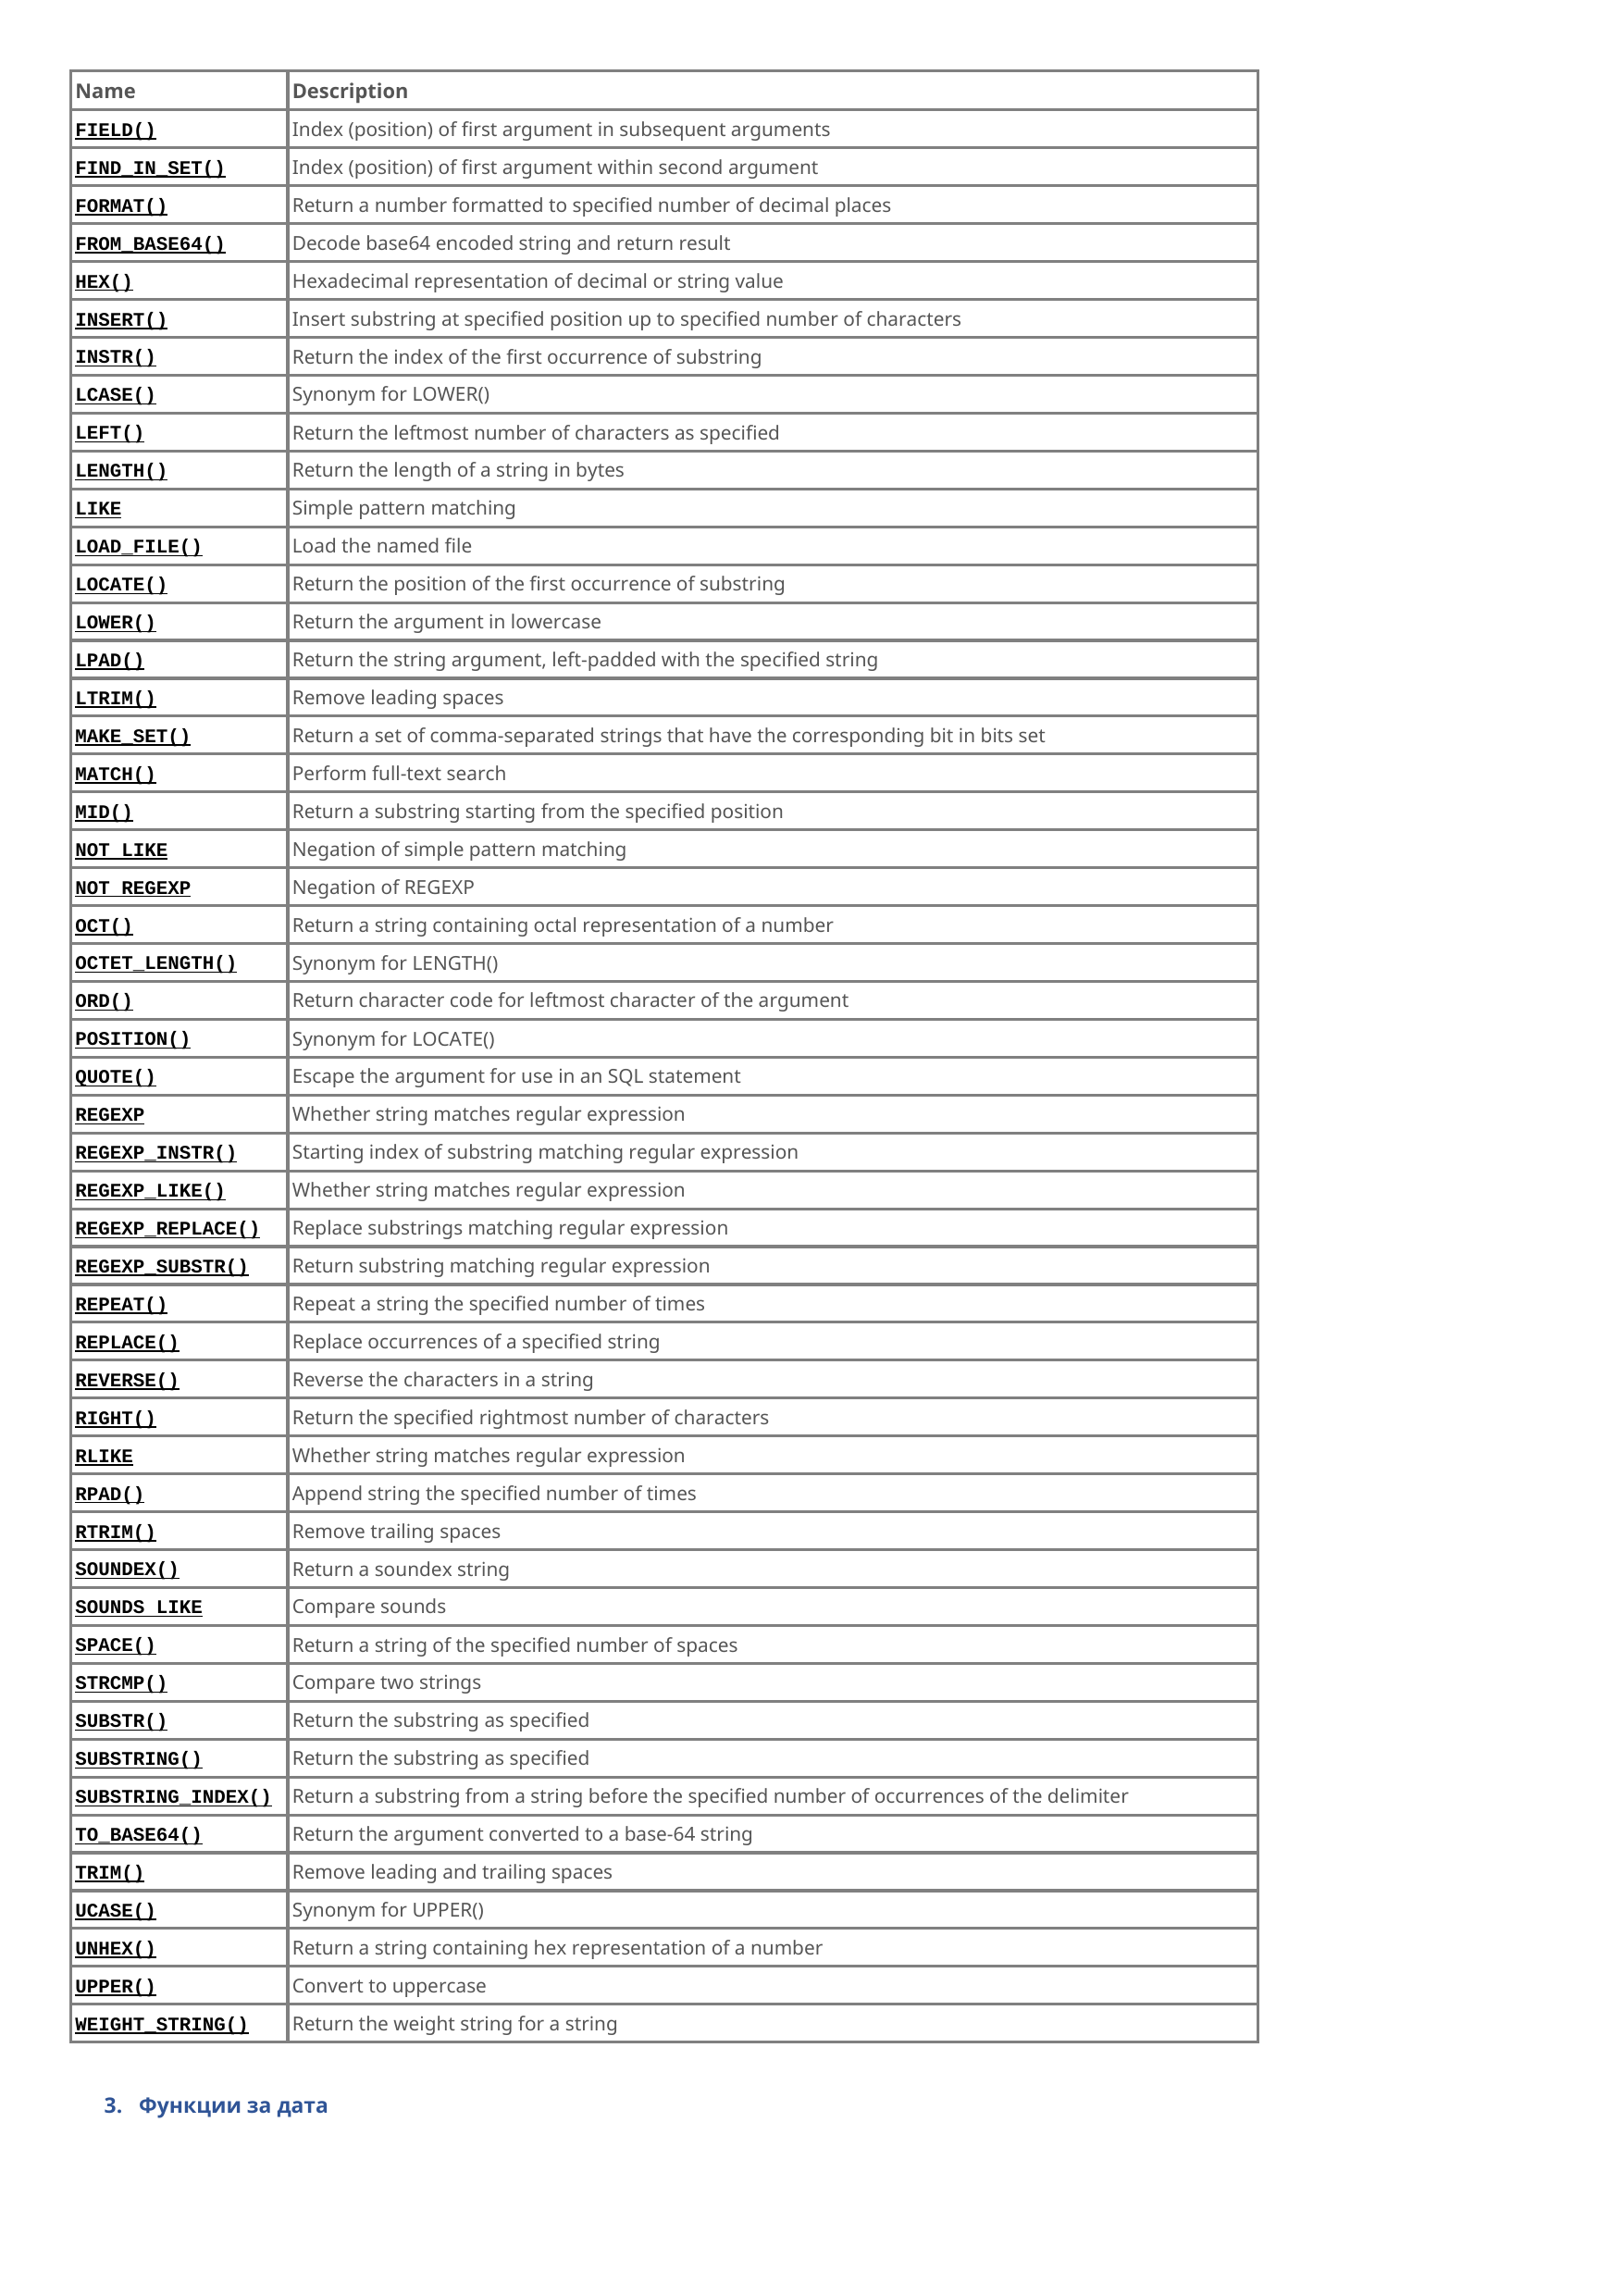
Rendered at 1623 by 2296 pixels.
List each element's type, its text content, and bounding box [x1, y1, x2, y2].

table_cell Decode base64 encoded string and return result [290, 225, 1257, 260]
table_cell REVERSE() [72, 1361, 286, 1396]
table_cell Negation of simple pattern matching [290, 831, 1257, 866]
table_cell Remove leading and trailing spaces [290, 1855, 1257, 1889]
table_cell NOT LIKE [72, 831, 286, 866]
table_cell REGEXP [72, 1097, 286, 1132]
table_cell REGEXP_INSTR() [72, 1135, 286, 1169]
table_cell TRIM() [72, 1855, 286, 1889]
table_cell Index (position) of first argument in subsequent arguments [290, 111, 1257, 146]
table_cell Return the substring as specified [290, 1703, 1257, 1738]
table_cell FROM_BASE64() [72, 225, 286, 260]
table_cell Starting index of substring matching regular expression [290, 1135, 1257, 1169]
table_cell FIELD() [72, 111, 286, 146]
table_cell INSTR() [72, 339, 286, 374]
table_cell Insert substring at specified position up to specified number of characters [290, 301, 1257, 336]
table_cell Hexadecimal representation of decimal or string value [290, 263, 1257, 298]
table_cell Synonym for LENGTH() [290, 945, 1257, 980]
table_cell Return a substring from a string before the specified number of occurrences of the delimiter [290, 1779, 1257, 1813]
table_cell TO_BASE64() [72, 1817, 286, 1851]
table_cell OCTET_LENGTH() [72, 945, 286, 980]
table_cell ORD() [72, 983, 286, 1018]
table_cell LENGTH() [72, 453, 286, 488]
table_cell QUOTE() [72, 1059, 286, 1094]
table_cell WEIGHT_STRING() [72, 2005, 286, 2041]
table_cell RPAD() [72, 1475, 286, 1510]
table_cell LOAD_FILE() [72, 528, 286, 563]
table_cell LOCATE() [72, 566, 286, 601]
table_cell LCASE() [72, 377, 286, 412]
table_cell Return the length of a string in bytes [290, 453, 1257, 488]
table_cell Remove leading spaces [290, 680, 1257, 714]
table_cell Append string the specified number of times [290, 1475, 1257, 1510]
table_cell MATCH() [72, 755, 286, 790]
table_cell Repeat a string the specified number of times [290, 1286, 1257, 1321]
table_cell FORMAT() [72, 187, 286, 222]
table_cell LTRIM() [72, 680, 286, 714]
table_cell SUBSTRING_INDEX() [72, 1779, 286, 1813]
table_cell MAKE_SET() [72, 717, 286, 752]
table_cell Synonym for UPPER() [290, 1893, 1257, 1927]
table_cell MID() [72, 793, 286, 828]
table_cell Return a soundex string [290, 1551, 1257, 1586]
table_cell Return the leftmost number of characters as specified [290, 415, 1257, 450]
table_cell REGEXP_LIKE() [72, 1173, 286, 1207]
table_cell UCASE() [72, 1893, 286, 1927]
table_cell Return a string containing hex representation of a number [290, 1930, 1257, 1965]
table_cell Return a string of the specified number of spaces [290, 1627, 1257, 1662]
table_cell Perform full-text search [290, 755, 1257, 790]
table_cell RLIKE [72, 1437, 286, 1472]
table_cell LEFT() [72, 415, 286, 450]
table_cell SOUNDS LIKE [72, 1589, 286, 1624]
table_cell Return the position of the first occurrence of substring [290, 566, 1257, 601]
table_cell REGEXP_SUBSTR() [72, 1248, 286, 1283]
table_cell SUBSTRING() [72, 1741, 286, 1775]
table_cell Return the argument in lowercase [290, 604, 1257, 639]
table_cell Synonym for LOWER() [290, 377, 1257, 412]
table_cell Load the named file [290, 528, 1257, 563]
list Функции за дата [104, 2091, 1554, 2119]
table_cell INSERT() [72, 301, 286, 336]
table_cell Simple pattern matching [290, 490, 1257, 526]
table_cell Return the specified rightmost number of characters [290, 1399, 1257, 1434]
table_cell Compare two strings [290, 1665, 1257, 1700]
table_header Name [72, 72, 286, 108]
table_cell Escape the argument for use in an SQL statement [290, 1059, 1257, 1094]
table_cell FIND_IN_SET() [72, 149, 286, 184]
table_cell SOUNDEX() [72, 1551, 286, 1586]
table_cell Return the string argument, left-padded with the specified string [290, 642, 1257, 676]
table_cell UPPER() [72, 1967, 286, 2003]
table_cell REPEAT() [72, 1286, 286, 1321]
table_cell Return the weight string for a string [290, 2005, 1257, 2041]
table_cell LOWER() [72, 604, 286, 639]
table_cell REPLACE() [72, 1323, 286, 1359]
table_cell Index (position) of first argument within second argument [290, 149, 1257, 184]
table_cell Synonym for LOCATE() [290, 1021, 1257, 1056]
table_cell RIGHT() [72, 1399, 286, 1434]
table_cell SPACE() [72, 1627, 286, 1662]
table_cell Return the index of the first occurrence of substring [290, 339, 1257, 374]
table_cell Return the substring as specified [290, 1741, 1257, 1775]
table_cell UNHEX() [72, 1930, 286, 1965]
table_cell NOT REGEXP [72, 869, 286, 904]
table_cell REGEXP_REPLACE() [72, 1210, 286, 1245]
table_cell Return a set of comma-separated strings that have the corresponding bit in bits set [290, 717, 1257, 752]
table_cell Replace substrings matching regular expression [290, 1210, 1257, 1245]
table_cell RTRIM() [72, 1513, 286, 1548]
table_cell OCT() [72, 907, 286, 942]
table_cell Whether string matches regular expression [290, 1173, 1257, 1207]
table_cell Whether string matches regular expression [290, 1437, 1257, 1472]
table_cell Compare sounds [290, 1589, 1257, 1624]
table_cell LPAD() [72, 642, 286, 676]
table_cell Reverse the characters in a string [290, 1361, 1257, 1396]
table_header Description [290, 72, 1257, 108]
table_cell Convert to uppercase [290, 1967, 1257, 2003]
table_cell LIKE [72, 490, 286, 526]
table_cell Return substring matching regular expression [290, 1248, 1257, 1283]
table_cell STRCMP() [72, 1665, 286, 1700]
table_cell SUBSTR() [72, 1703, 286, 1738]
table_cell Remove trailing spaces [290, 1513, 1257, 1548]
table_cell HEX() [72, 263, 286, 298]
table_cell Whether string matches regular expression [290, 1097, 1257, 1132]
table_cell Return a substring starting from the specified position [290, 793, 1257, 828]
table_cell Negation of REGEXP [290, 869, 1257, 904]
table_cell POSITION() [72, 1021, 286, 1056]
table_cell Return the argument converted to a base-64 string [290, 1817, 1257, 1851]
table_cell Return a string containing octal representation of a number [290, 907, 1257, 942]
table_cell Return character code for leftmost character of the argument [290, 983, 1257, 1018]
table_cell Return a number formatted to specified number of decimal places [290, 187, 1257, 222]
table_cell Replace occurrences of a specified string [290, 1323, 1257, 1359]
